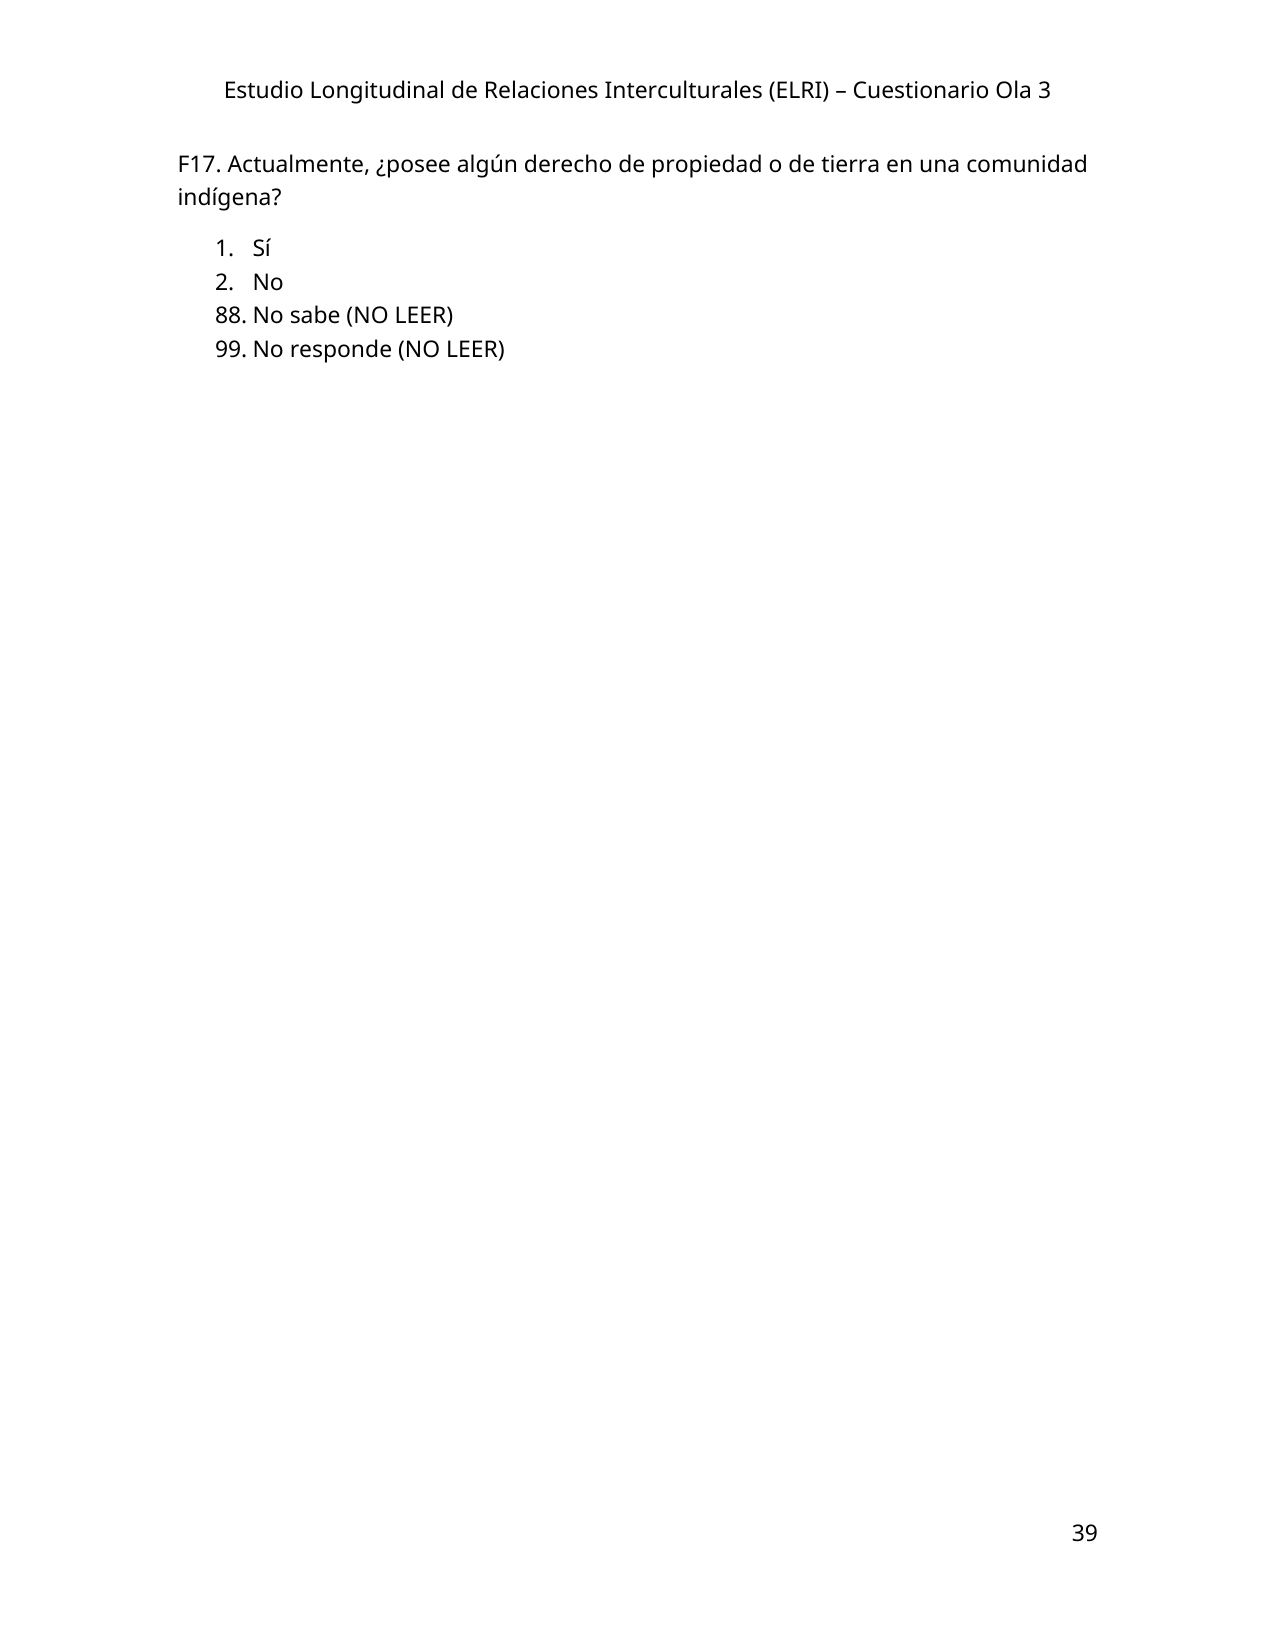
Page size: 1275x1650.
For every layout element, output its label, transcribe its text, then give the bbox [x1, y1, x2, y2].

list No [215, 266, 1098, 297]
list Sí [215, 232, 1098, 263]
text F17. Actualmente, ¿posee algún derecho de propiedad o de tierra en una comunidad indígena? [177, 148, 1098, 213]
list No responde (NO LEER) [215, 333, 1098, 364]
list No sabe (NO LEER) [215, 299, 1098, 331]
